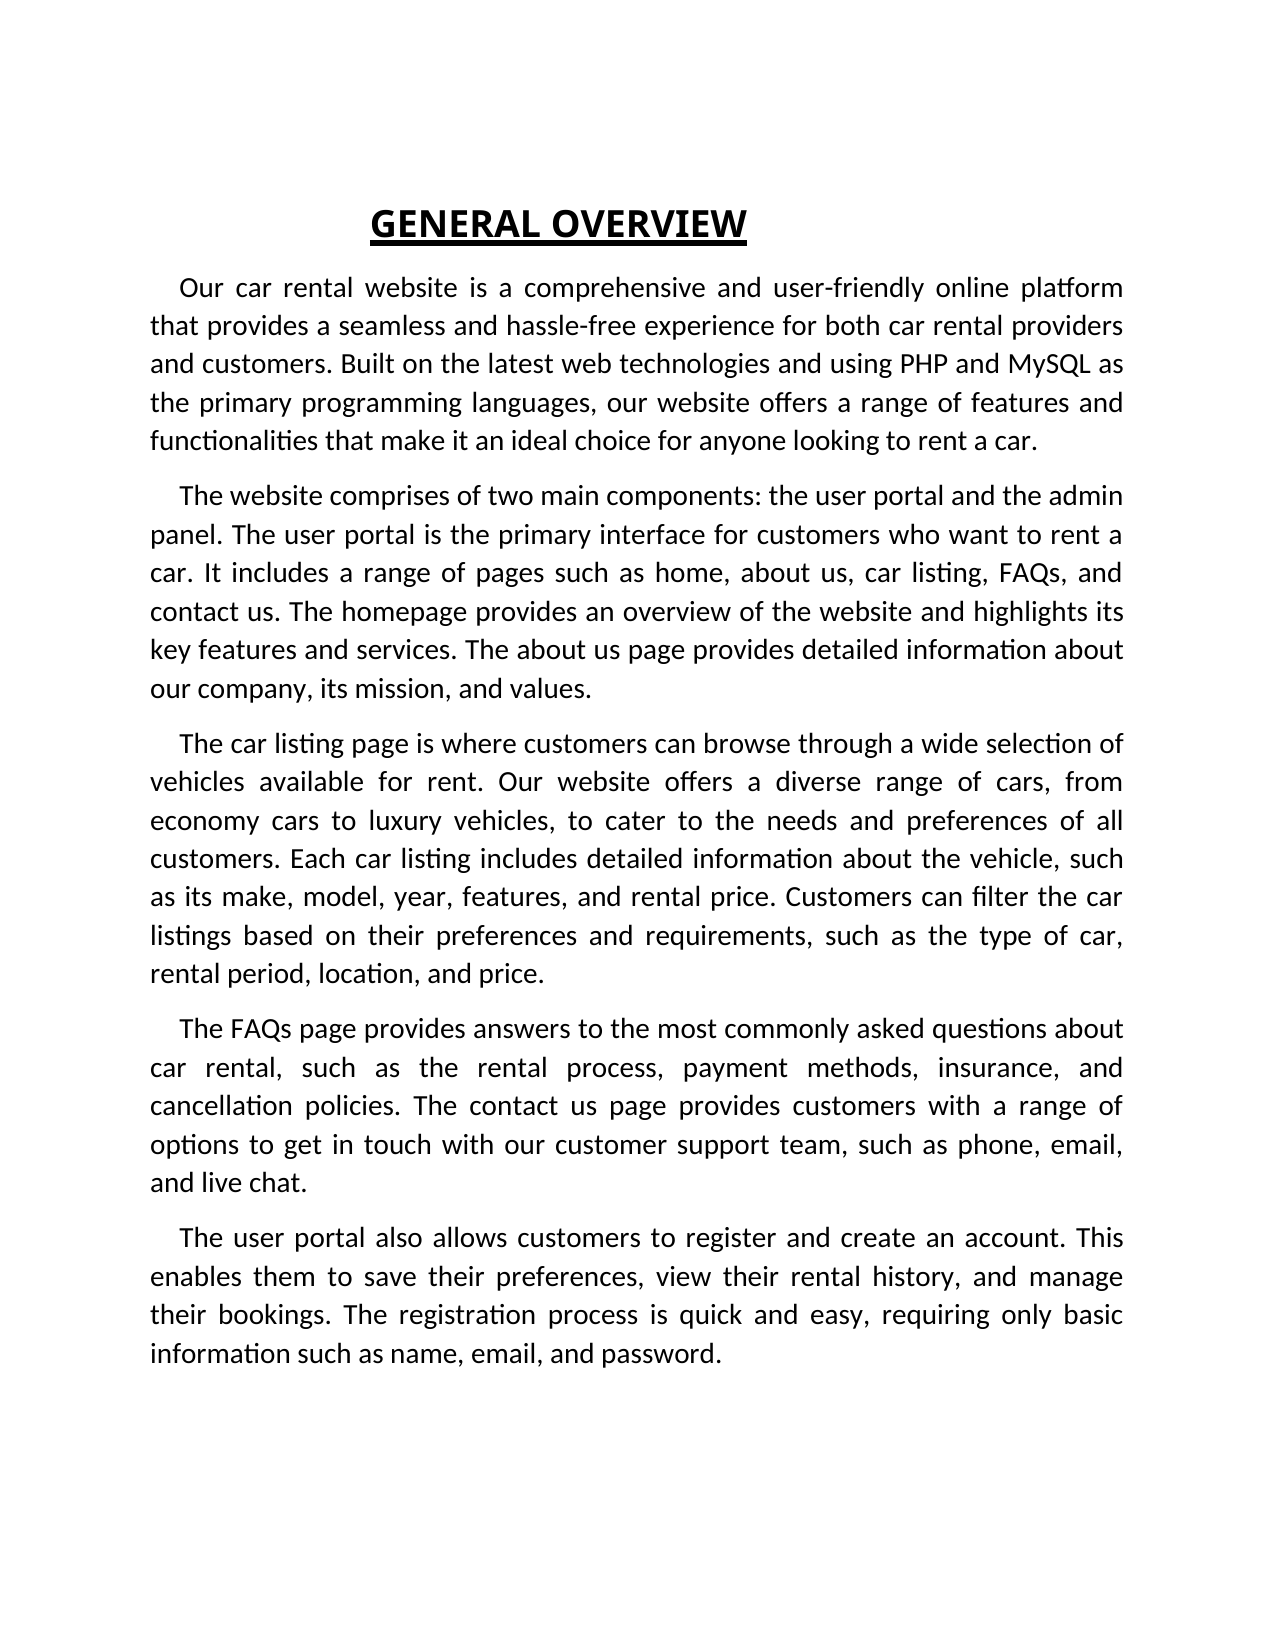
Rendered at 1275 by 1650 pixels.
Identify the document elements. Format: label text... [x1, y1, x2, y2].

text The FAQs page provides answers to the most commonly asked questions about car rental, such as the rental process, payment methods, insurance, and cancellation policies. The contact us page provides customers with a range of options to get in touch with our customer support team, such as phone, email, and live chat. [150, 1011, 1125, 1200]
text GENERAL OVERVIEW [150, 197, 1125, 248]
text Our car rental website is a comprehensive and user-friendly online platform that provides a seamless and hassle-free experience for both car rental providers and customers. Built on the latest web technologies and using PHP and MySQL as the primary programming languages, our website offers a range of features and functionalities that make it an ideal choice for anyone looking to rent a car. [150, 269, 1125, 458]
text The car listing page is where customers can browse through a wide selection of vehicles available for rent. Our website offers a diverse range of cars, from economy cars to luxury vehicles, to cater to the needs and preferences of all customers. Each car listing includes detailed information about the vehicle, such as its make, model, year, features, and rental price. Customers can filter the car listings based on their preferences and requirements, such as the type of car, rental period, location, and price. [150, 725, 1125, 991]
text The website comprises of two main components: the user portal and the admin panel. The user portal is the primary interface for customers who want to rent a car. It includes a range of pages such as home, about us, car listing, FAQs, and contact us. The homepage provides an overview of the website and highlights its key features and services. The about us page provides detailed information about our company, its mission, and values. [150, 477, 1125, 705]
text The user portal also allows customers to register and create an account. This enables them to save their preferences, view their rental history, and manage their bookings. The registration process is quick and easy, requiring only basic information such as name, email, and password. [150, 1219, 1125, 1370]
